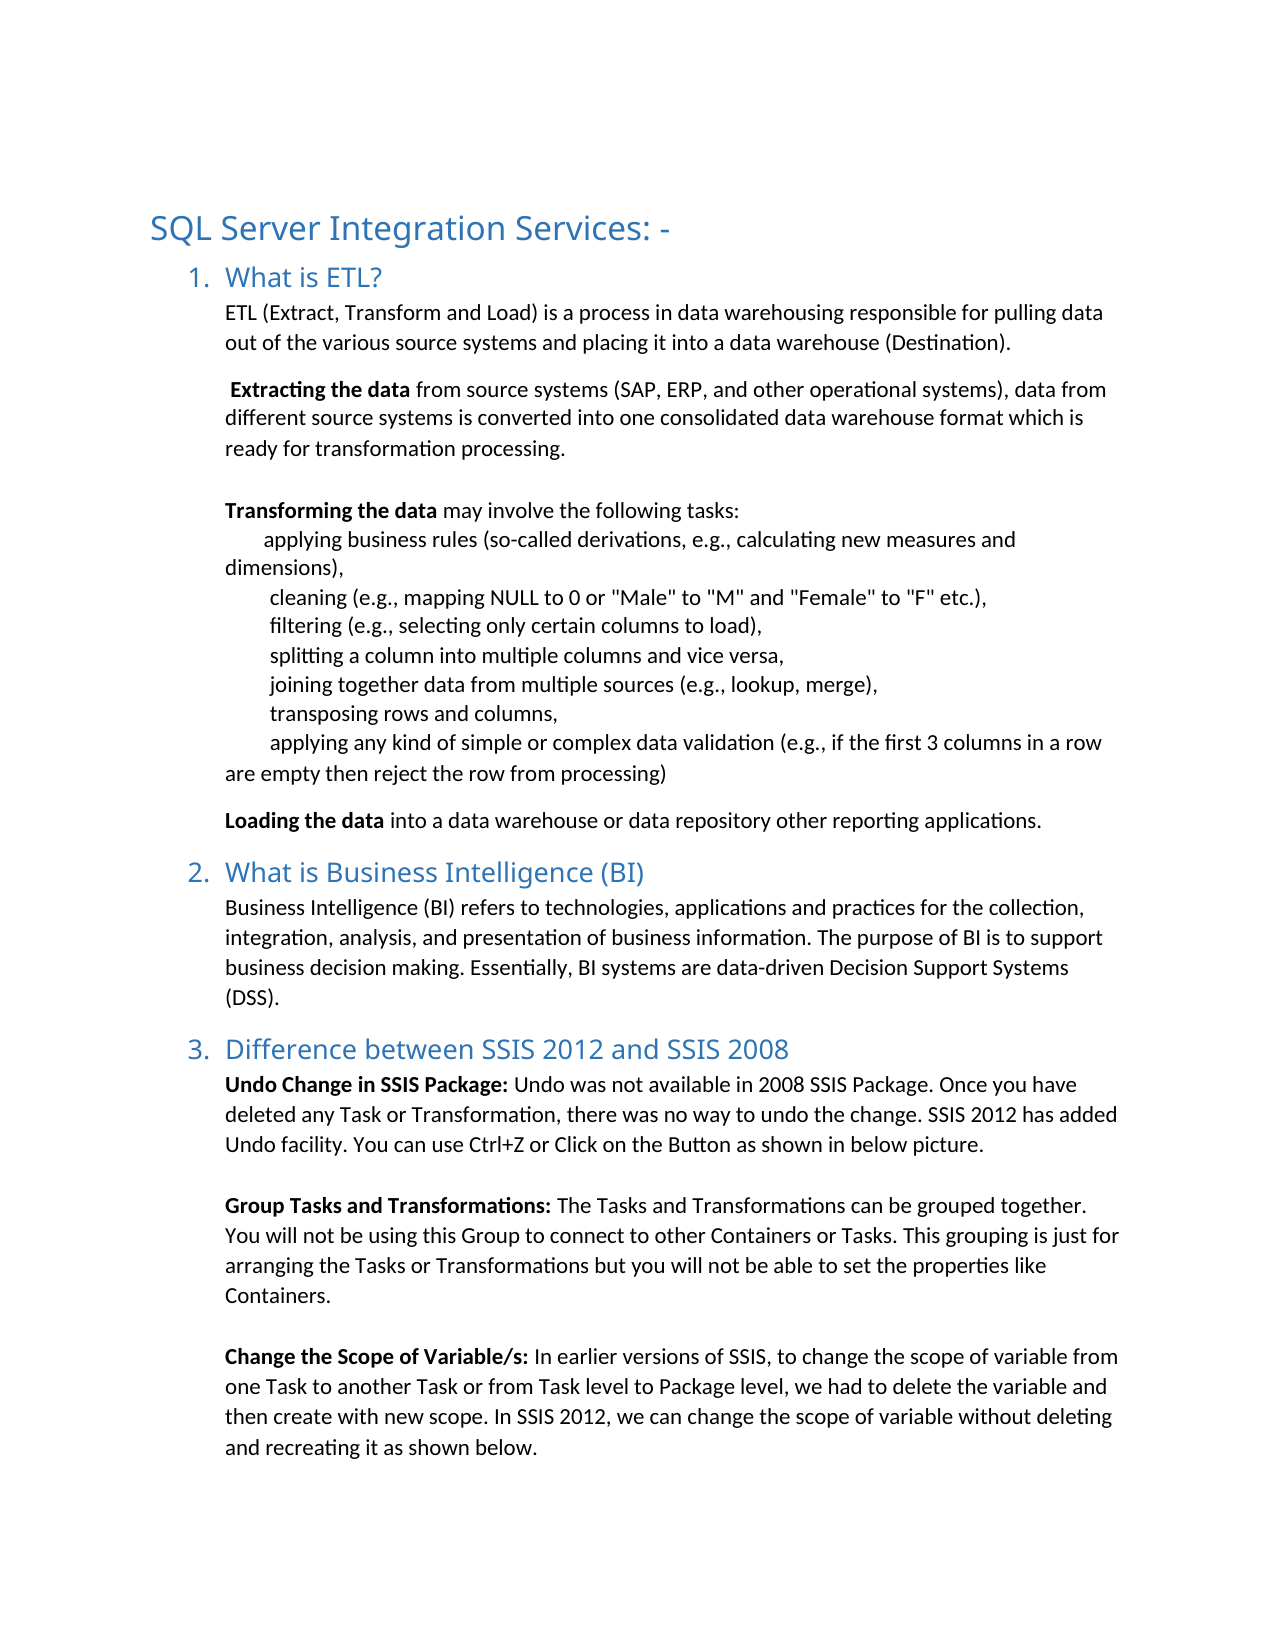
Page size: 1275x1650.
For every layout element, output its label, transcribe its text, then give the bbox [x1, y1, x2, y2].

text  joining together data from multiple sources (e.g., lookup, merge), [150, 669, 1125, 698]
text Loading the data into a data warehouse or data repository other reporting applications. [150, 806, 1125, 834]
subtitle What is ETL? [187, 258, 1125, 295]
text  filtering (e.g., selecting only certain columns to load), [150, 611, 1125, 640]
text  applying any kind of simple or complex data validation (e.g., if the first 3 columns in a row are empty then reject the row from processing) [225, 727, 1125, 787]
list ETL (Extract, Transform and Load) is a process in data warehousing responsible for pulling data out of the various source systems and placing it into a data warehouse (Destination). [225, 298, 1125, 356]
subtitle Group Tasks and Transformations: The Tasks and Transformations can be grouped together. You will not be using this Group to connect to other Containers or Tasks. This grouping is just for arranging the Tasks or Transformations but you will not be able to set the properties like Containers. [225, 1191, 1125, 1310]
subtitle Change the Scope of Variable/s: In earlier versions of SSIS, to change the scope of variable from one Task to another Task or from Task level to Package level, we had to delete the variable and then create with new scope. In SSIS 2012, we can change the scope of variable without deleting and recreating it as shown below. [225, 1342, 1125, 1461]
text  splitting a column into multiple columns and vice versa, [150, 640, 1125, 669]
subtitle What is Business Intelligence (BI) [187, 853, 1125, 890]
text Extracting the data from source systems (SAP, ERP, and other operational systems), data from different source systems is converted into one consolidated data warehouse format which is ready for transformation processing. Transforming the data may involve the following tasks: [225, 375, 1125, 524]
text  applying business rules (so-called derivations, e.g., calculating new measures and dimensions), [225, 524, 1125, 582]
text Business Intelligence (BI) refers to technologies, applications and practices for the collection, integration, analysis, and presentation of business information. The purpose of BI is to support business decision making. Essentially, BI systems are data-driven Decision Support Systems (DSS). [225, 893, 1125, 1012]
text  cleaning (e.g., mapping NULL to 0 or "Male" to "M" and "Female" to "F" etc.), [150, 582, 1125, 611]
text  transposing rows and columns, [150, 698, 1125, 727]
subtitle Undo Change in SSIS Package: Undo was not available in 2008 SSIS Package. Once you have deleted any Task or Transformation, there was no way to undo the change. SSIS 2012 has added Undo facility. You can use Ctrl+Z or Click on the Button as shown in below picture. [225, 1070, 1125, 1159]
subtitle SQL Server Integration Services: - [150, 205, 1125, 251]
subtitle Difference between SSIS 2012 and SSIS 2008 [187, 1030, 1125, 1067]
